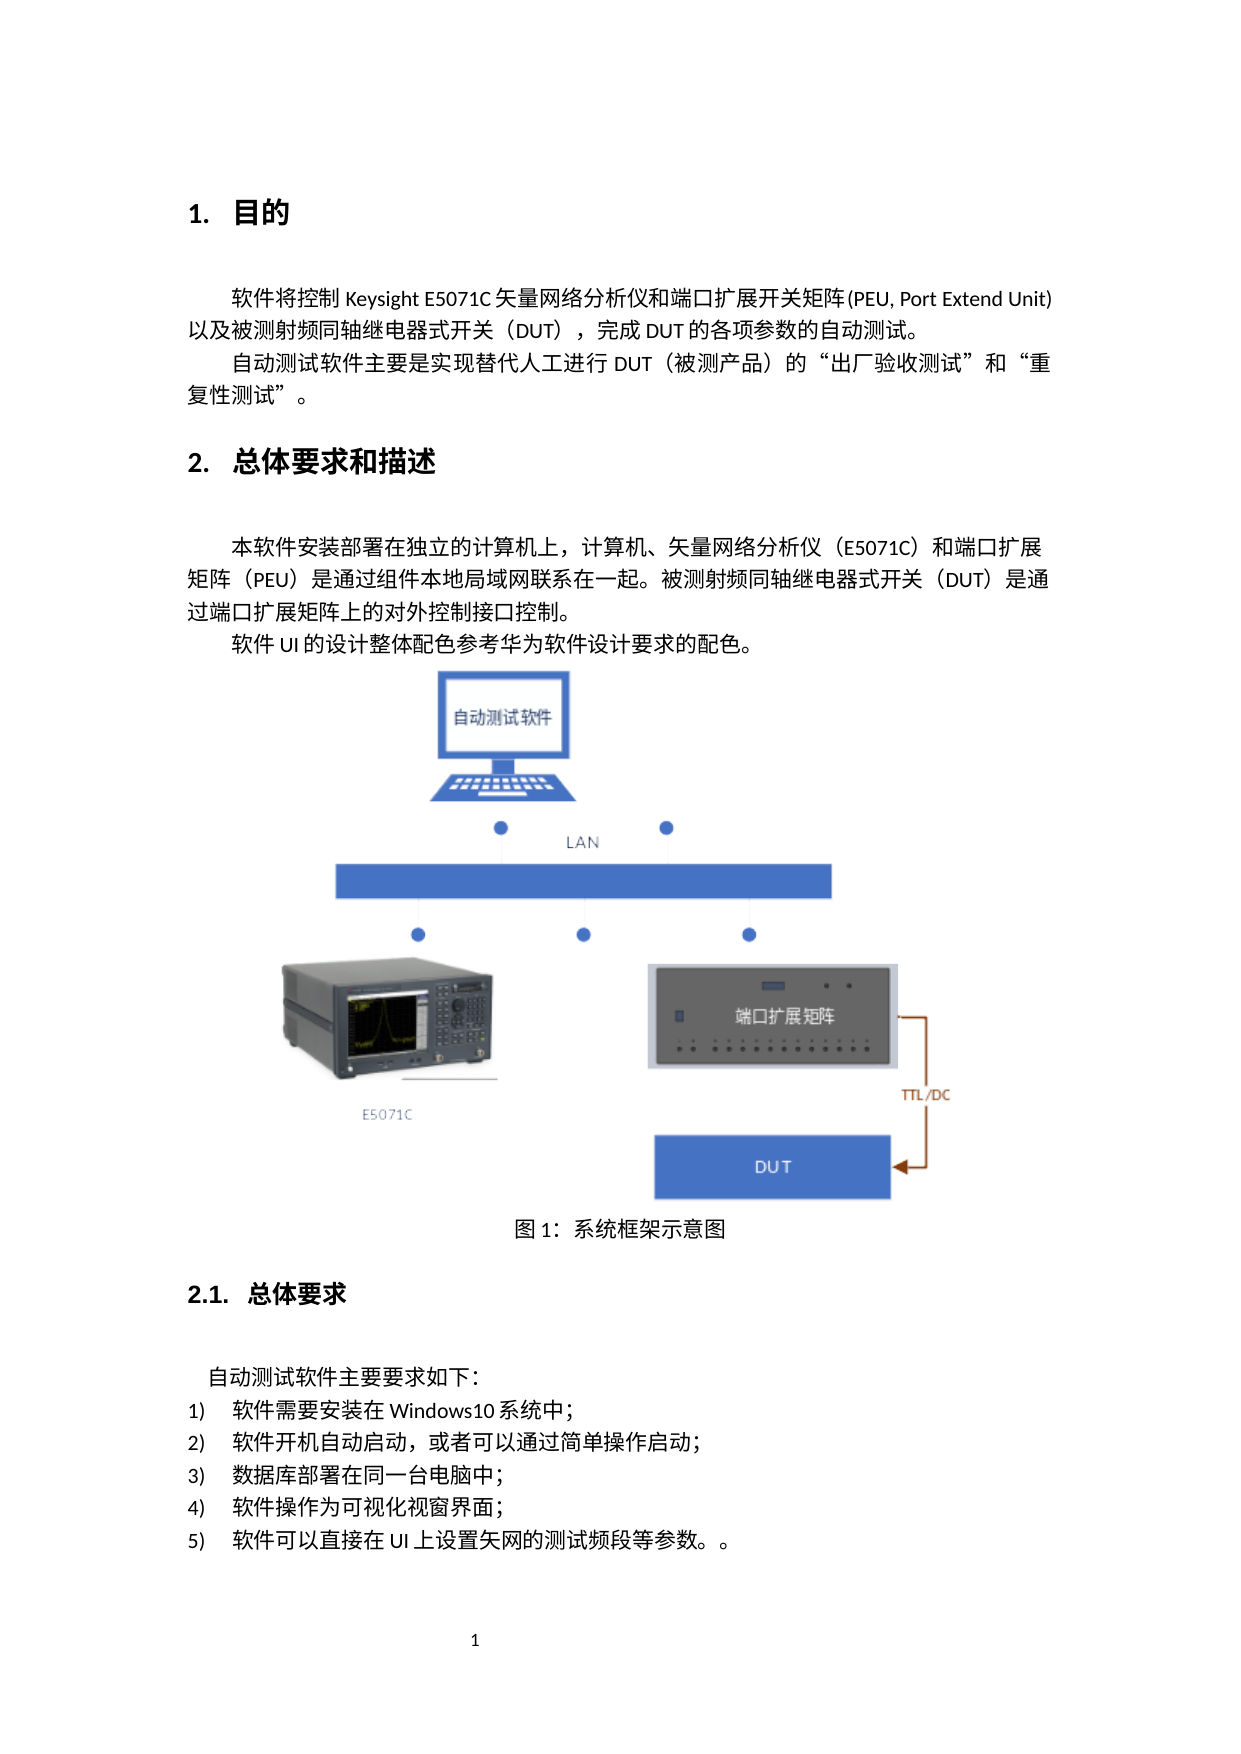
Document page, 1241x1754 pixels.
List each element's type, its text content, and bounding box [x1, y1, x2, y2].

subtitle 总体要求 [187, 1261, 1053, 1326]
list 软件操作为可视化视窗界面； [187, 1490, 1053, 1522]
subtitle 目的 [187, 178, 1053, 243]
list 软件可以直接在UI上设置矢网的测试频段等参数。。 [187, 1522, 1053, 1555]
text 软件UI的设计整体配色参考华为软件设计要求的配色。 [187, 627, 1053, 659]
text 图1：系统框架示意图 [187, 1212, 1053, 1244]
list 软件需要安装在Windows10系统中； [187, 1392, 1053, 1425]
list 数据库部署在同一台电脑中； [187, 1457, 1053, 1490]
text 自动测试软件主要是实现替代人工进行DUT（被测产品）的“出厂验收测试”和“重复性测试”。 [187, 346, 1053, 411]
subtitle 总体要求和描述 [187, 427, 1053, 492]
text 本软件安装部署在独立的计算机上，计算机、矢量网络分析仪（E5071C）和端口扩展矩阵（PEU）是通过组件本地局域网联系在一起。被测射频同轴继电器式开关（DUT）是通过端口扩展矩阵上的对外控制接口控制。 [187, 529, 1053, 627]
text 自动测试软件主要要求如下： [187, 1360, 1053, 1392]
list 软件开机自动启动，或者可以通过简单操作启动； [187, 1425, 1053, 1457]
text 软件将控制Keysight E5071C矢量网络分析仪和端口扩展开关矩阵(PEU, Port Extend Unit)以及被测射频同轴继电器式开关（DUT），完成DUT的各项参数的自动测试。 [187, 281, 1053, 346]
